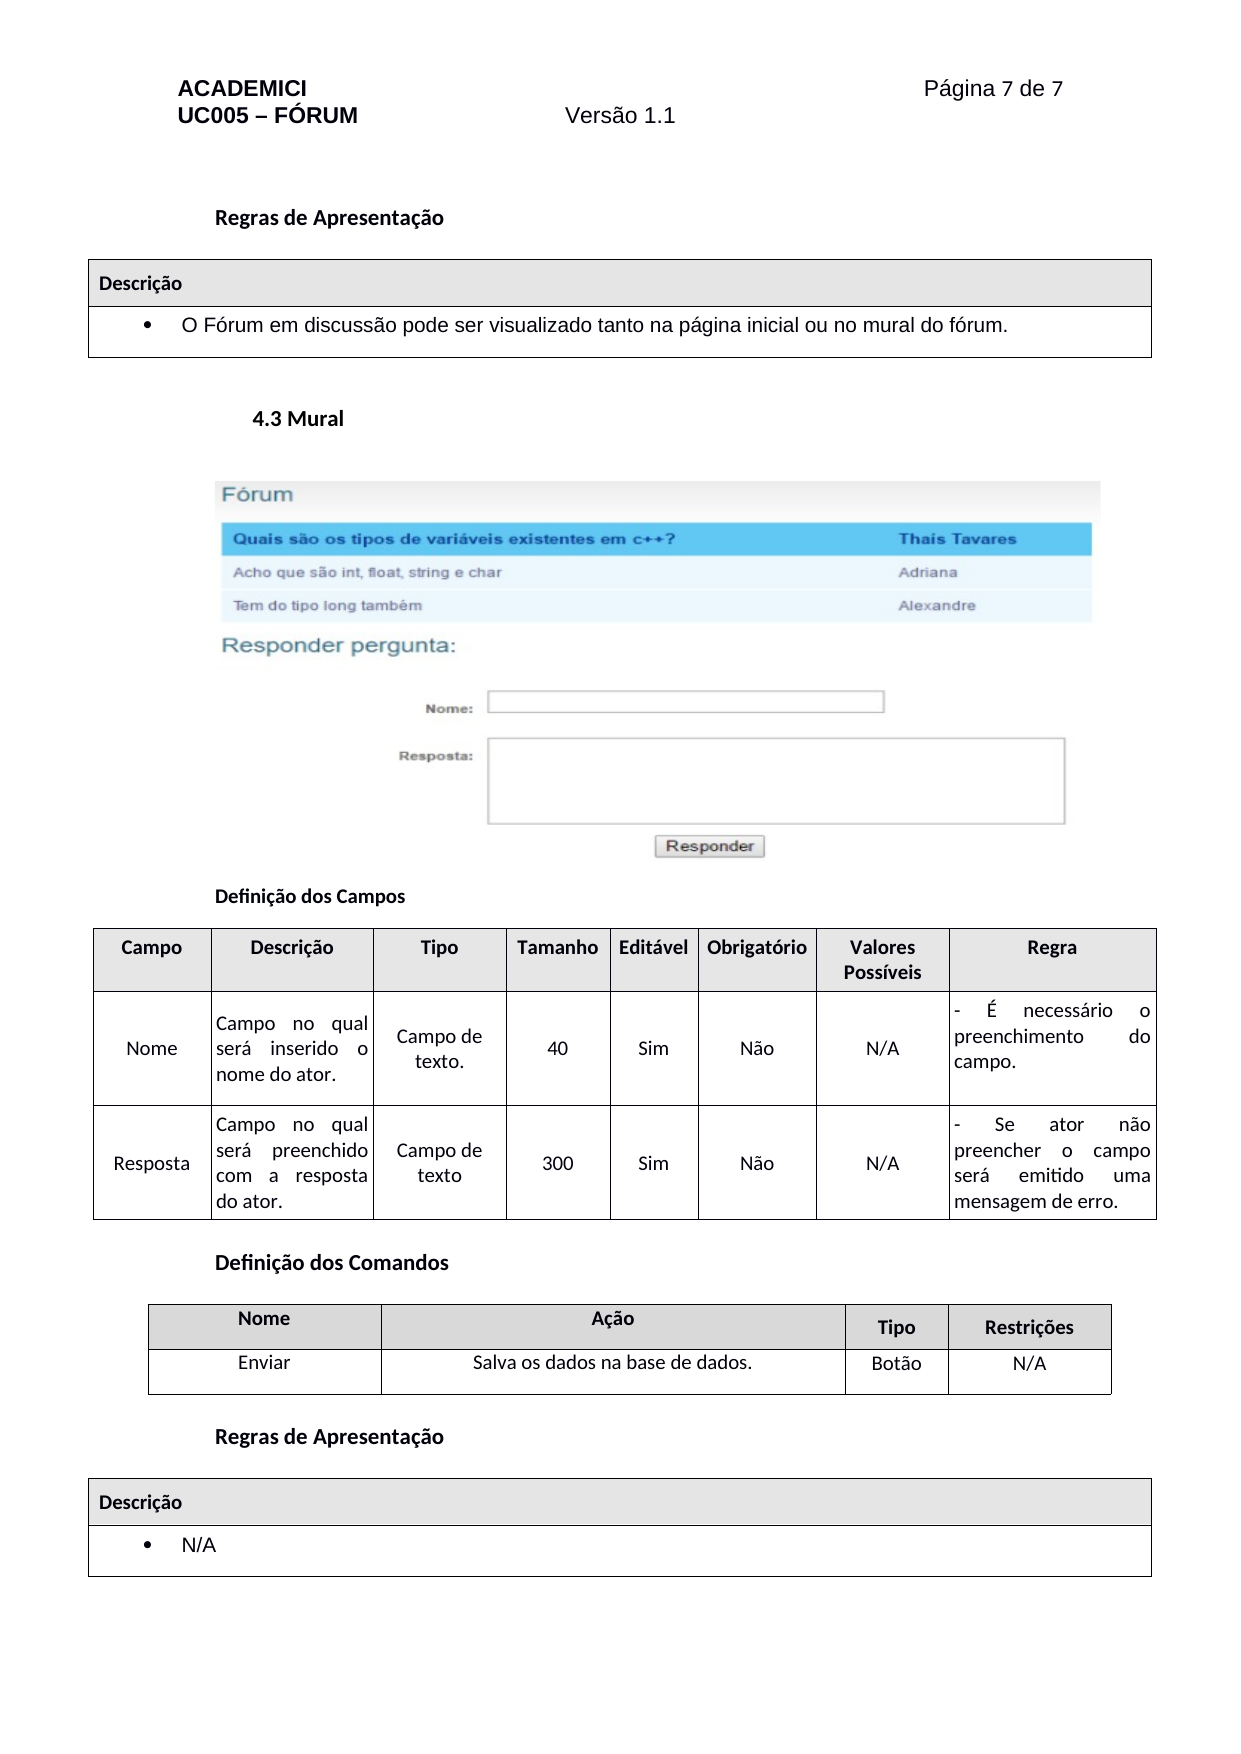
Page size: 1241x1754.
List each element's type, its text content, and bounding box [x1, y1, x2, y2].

table_cell Resposta [94, 1106, 211, 1219]
table_cell N/A [89, 1526, 1151, 1576]
table_header Descrição [89, 260, 1151, 306]
table_header Editável [611, 929, 698, 991]
table_cell - Se ator não preencher o campo será emitido uma mensagem de erro. [950, 1106, 1156, 1219]
text Regras de Apresentação [215, 203, 1063, 231]
table_cell Campo de texto. [374, 992, 506, 1105]
table_cell Não [699, 1106, 816, 1219]
table_cell N/A [949, 1350, 1111, 1393]
text Definição dos Comandos [215, 1248, 1063, 1276]
table_header Nome [149, 1305, 381, 1349]
table_cell Botão [846, 1350, 948, 1393]
table_cell Enviar [149, 1350, 381, 1393]
text Regras de Apresentação [215, 1422, 1063, 1450]
table_cell Sim [611, 1106, 698, 1219]
table_header Regra [950, 929, 1156, 991]
table_header Descrição [212, 929, 373, 991]
table_cell 40 [507, 992, 610, 1105]
table_cell Sim [611, 992, 698, 1105]
table_header Tamanho [507, 929, 610, 991]
table_header Tipo [374, 929, 506, 991]
table_header Tipo [846, 1305, 948, 1349]
table_cell Campo no qual será preenchido com a resposta do ator. [212, 1106, 373, 1219]
table_header Restrições [949, 1305, 1111, 1349]
table_header Descrição [89, 1479, 1151, 1524]
table_cell Salva os dados na base de dados. [382, 1350, 845, 1393]
table_cell Campo de texto [374, 1106, 506, 1219]
subtitle 4.3 Mural [252, 404, 1063, 433]
table_header Ação [382, 1305, 845, 1349]
table_cell O Fórum em discussão pode ser visualizado tanto na página inicial ou no mural do fórum. [89, 307, 1151, 357]
table_cell Campo no qual será inserido o nome do ator. [212, 992, 373, 1105]
table_header Valores Possíveis [817, 929, 949, 991]
table_cell N/A [817, 1106, 949, 1219]
table_cell 300 [507, 1106, 610, 1219]
text Definição dos Campos [177, 883, 1063, 909]
picture [214, 481, 1101, 865]
table_cell - É necessário o preenchimento do campo. [950, 992, 1156, 1105]
table_cell Não [699, 992, 816, 1105]
table_header Campo [94, 929, 211, 991]
table_cell Nome [94, 992, 211, 1105]
table_cell N/A [817, 992, 949, 1105]
table_header Obrigatório [699, 929, 816, 991]
